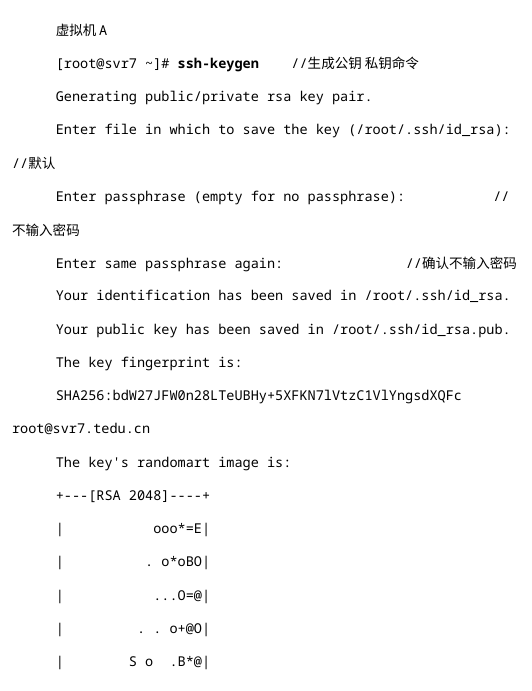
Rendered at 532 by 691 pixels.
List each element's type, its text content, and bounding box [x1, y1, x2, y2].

text | . . o+@O| [12, 611, 520, 644]
text Enter file in which to save the key (/root/.ssh/id_rsa): //默认 [12, 113, 520, 179]
text | S o .B*@| [12, 644, 520, 678]
text Your identification has been saved in /root/.ssh/id_rsa. [12, 279, 520, 312]
text Generating public/private rsa key pair. [12, 79, 520, 113]
text 虚拟机A [12, 13, 520, 46]
text Enter same passphrase again: //确认不输入密码 [12, 246, 520, 279]
text SHA256:bdW27JFW0n28LTeUBHy+5XFKN7lVtzC1VlYngsdXQFc root@svr7.tedu.cn [12, 379, 520, 445]
text Your public key has been saved in /root/.ssh/id_rsa.pub. [12, 312, 520, 345]
text Enter passphrase (empty for no passphrase): //不输入密码 [12, 179, 520, 246]
text The key's randomart image is: [12, 445, 520, 478]
text | ...O=@| [12, 578, 520, 611]
text +---[RSA 2048]----+ [12, 478, 520, 512]
text | ooo*=E| [12, 512, 520, 545]
text [root@svr7 ~]# ssh-keygen //生成公钥 私钥命令 [12, 46, 520, 79]
text The key fingerprint is: [12, 345, 520, 379]
text | . o*oBO| [12, 545, 520, 578]
